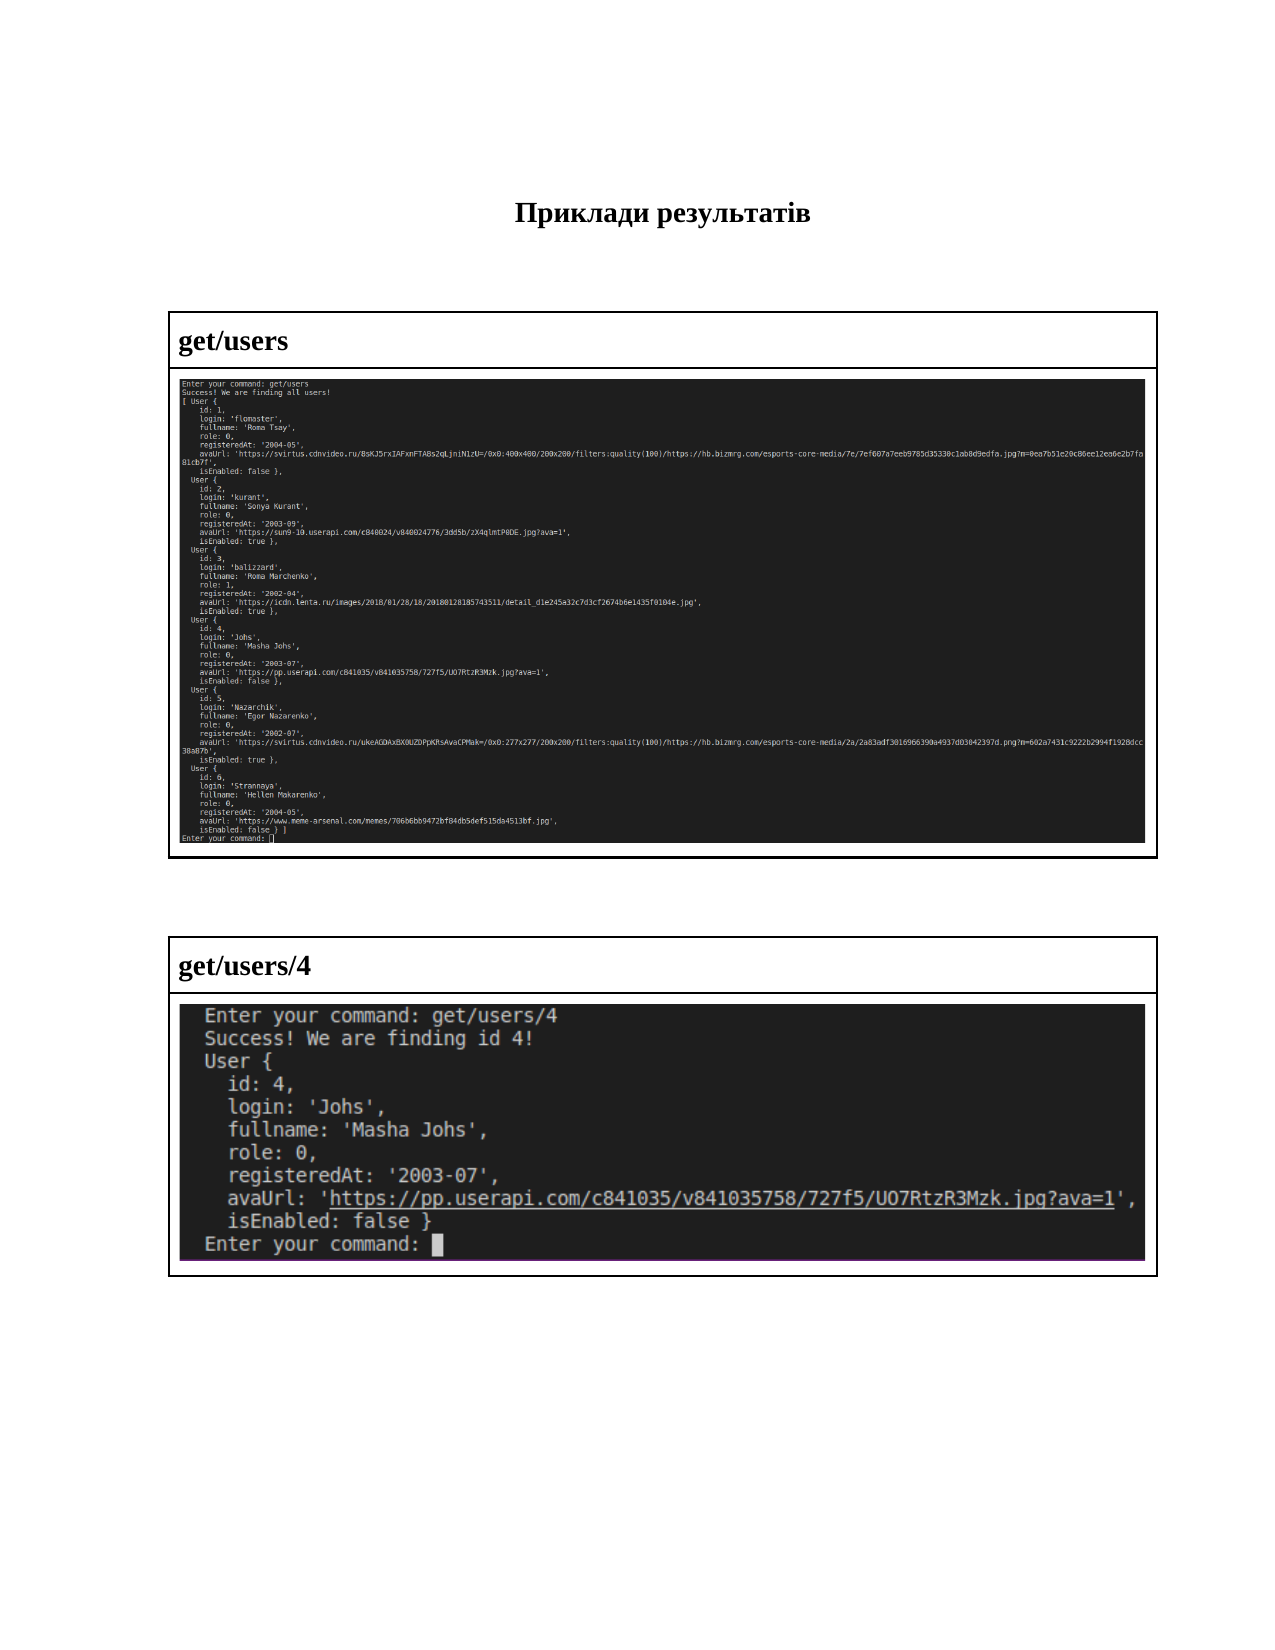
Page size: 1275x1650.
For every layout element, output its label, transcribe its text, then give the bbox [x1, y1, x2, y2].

picture [179, 379, 1146, 843]
table_cell [170, 994, 1156, 1275]
picture [179, 1004, 1146, 1261]
table_header get/users/4 [170, 938, 1156, 992]
text Приклади результатів [169, 195, 1157, 229]
table_header get/users [170, 313, 1156, 367]
table_cell [170, 369, 1156, 856]
